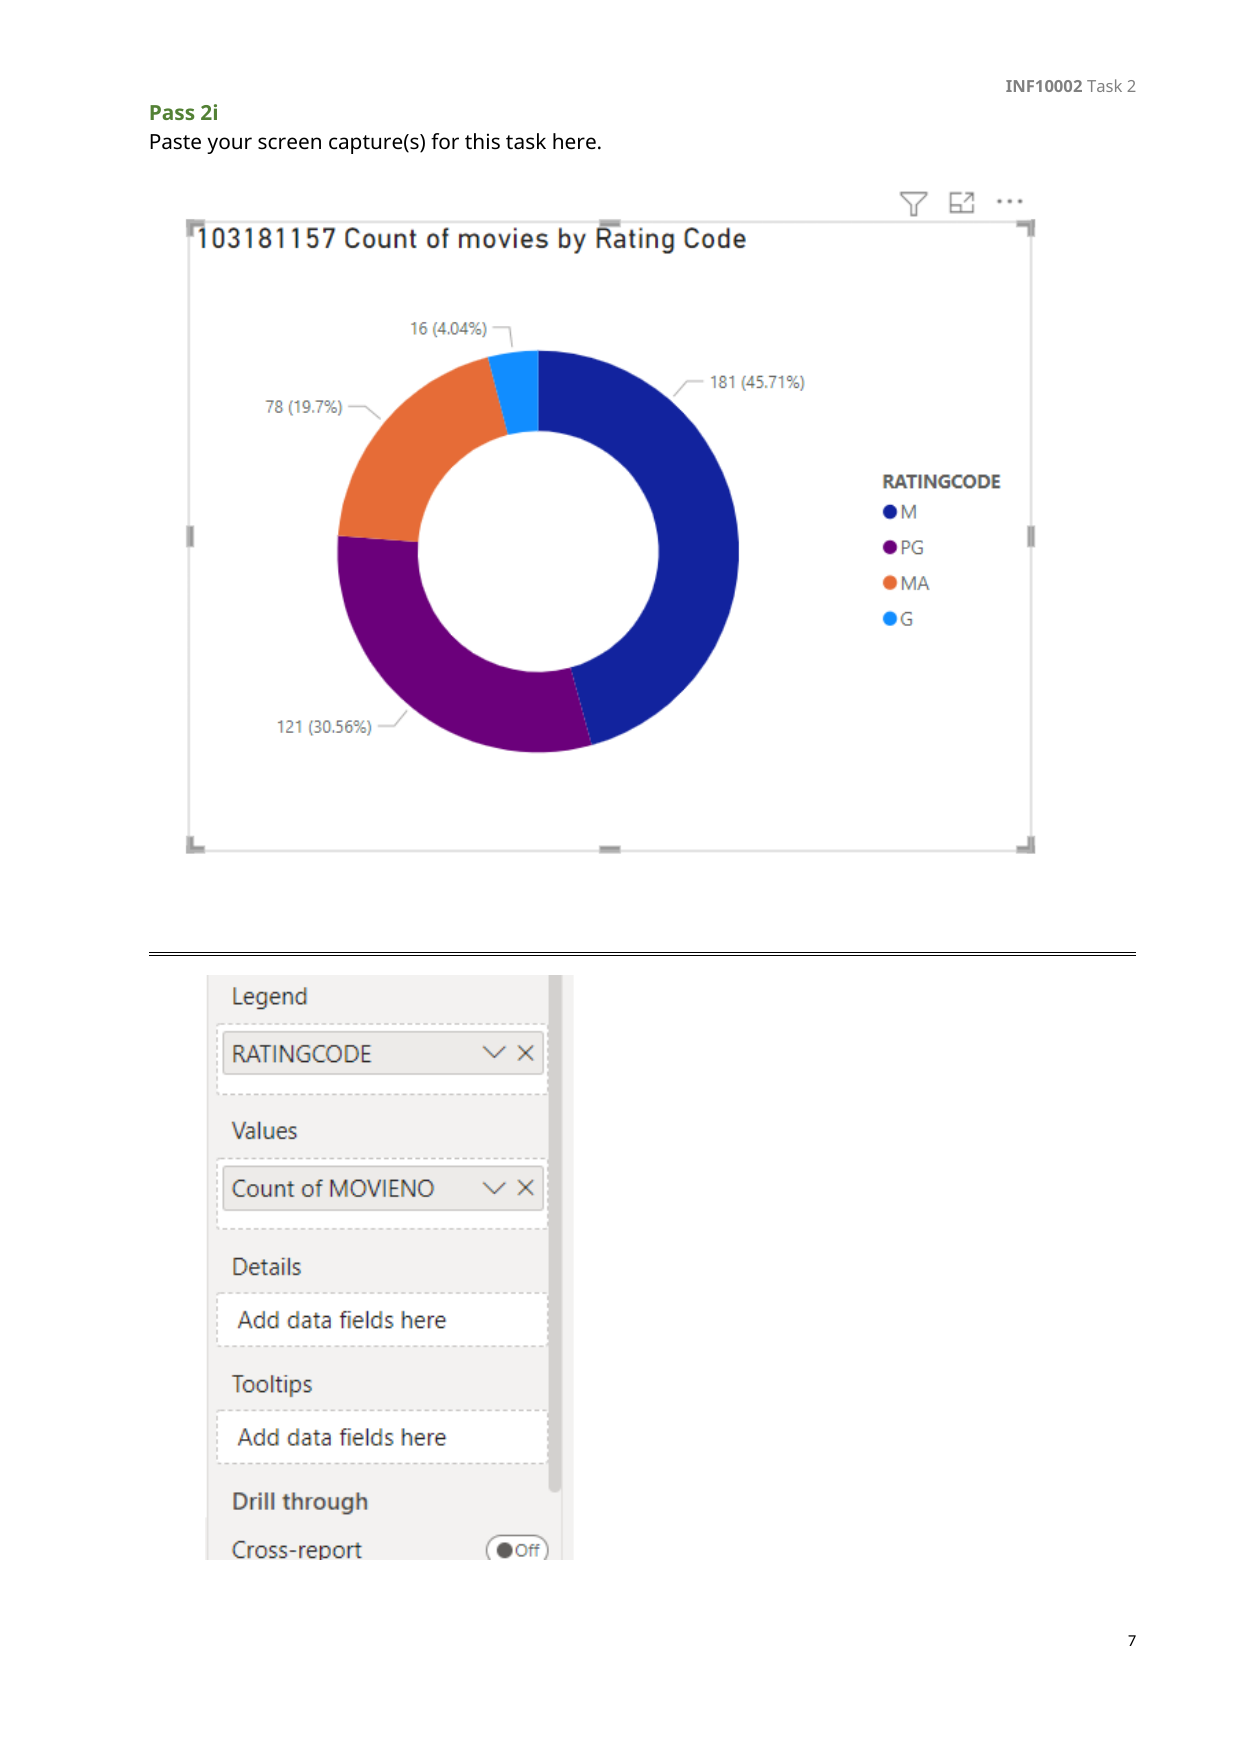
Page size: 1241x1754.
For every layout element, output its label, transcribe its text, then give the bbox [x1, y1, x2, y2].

subtitle Pass 2i [148, 98, 1136, 126]
text Paste your screen capture(s) for this task here. [148, 127, 1136, 156]
